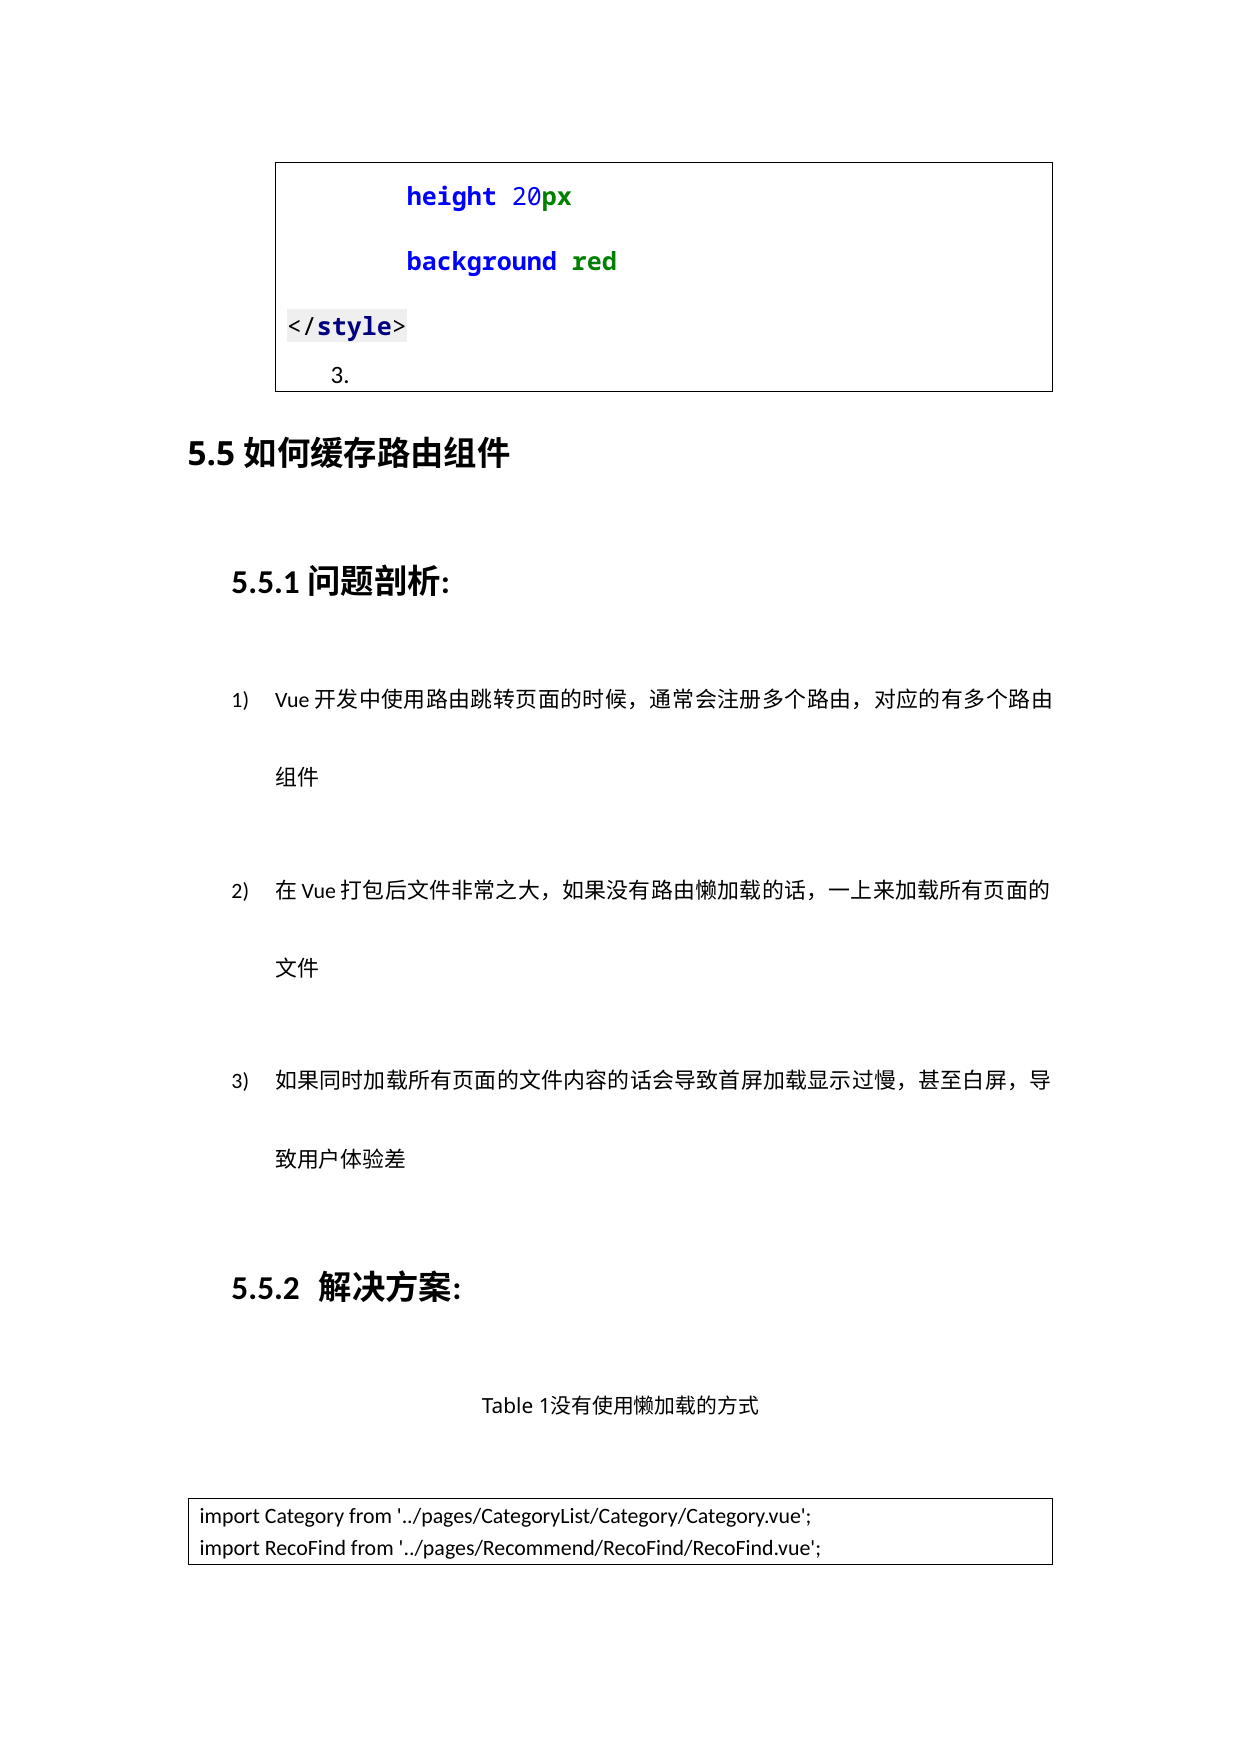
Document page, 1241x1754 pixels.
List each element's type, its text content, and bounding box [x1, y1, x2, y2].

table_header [189, 1499, 1052, 1564]
subtitle 5.5.2 解决方案: [187, 1253, 1053, 1318]
list 如果同时加载所有页面的文件内容的话会导致首屏加载显示过慢，甚至白屏，导致用户体验差 [231, 1063, 1053, 1174]
list 在Vue打包后文件非常之大，如果没有路由懒加载的话，一上来加载所有页面的文件 [231, 872, 1053, 983]
subtitle 5.5.1 问题剖析: [187, 546, 1053, 611]
list Vue开发中使用路由跳转页面的时候，通常会注册多个路由，对应的有多个路由组件 [231, 682, 1053, 792]
subtitle 5.5 如何缓存路由组件 [187, 419, 1053, 484]
